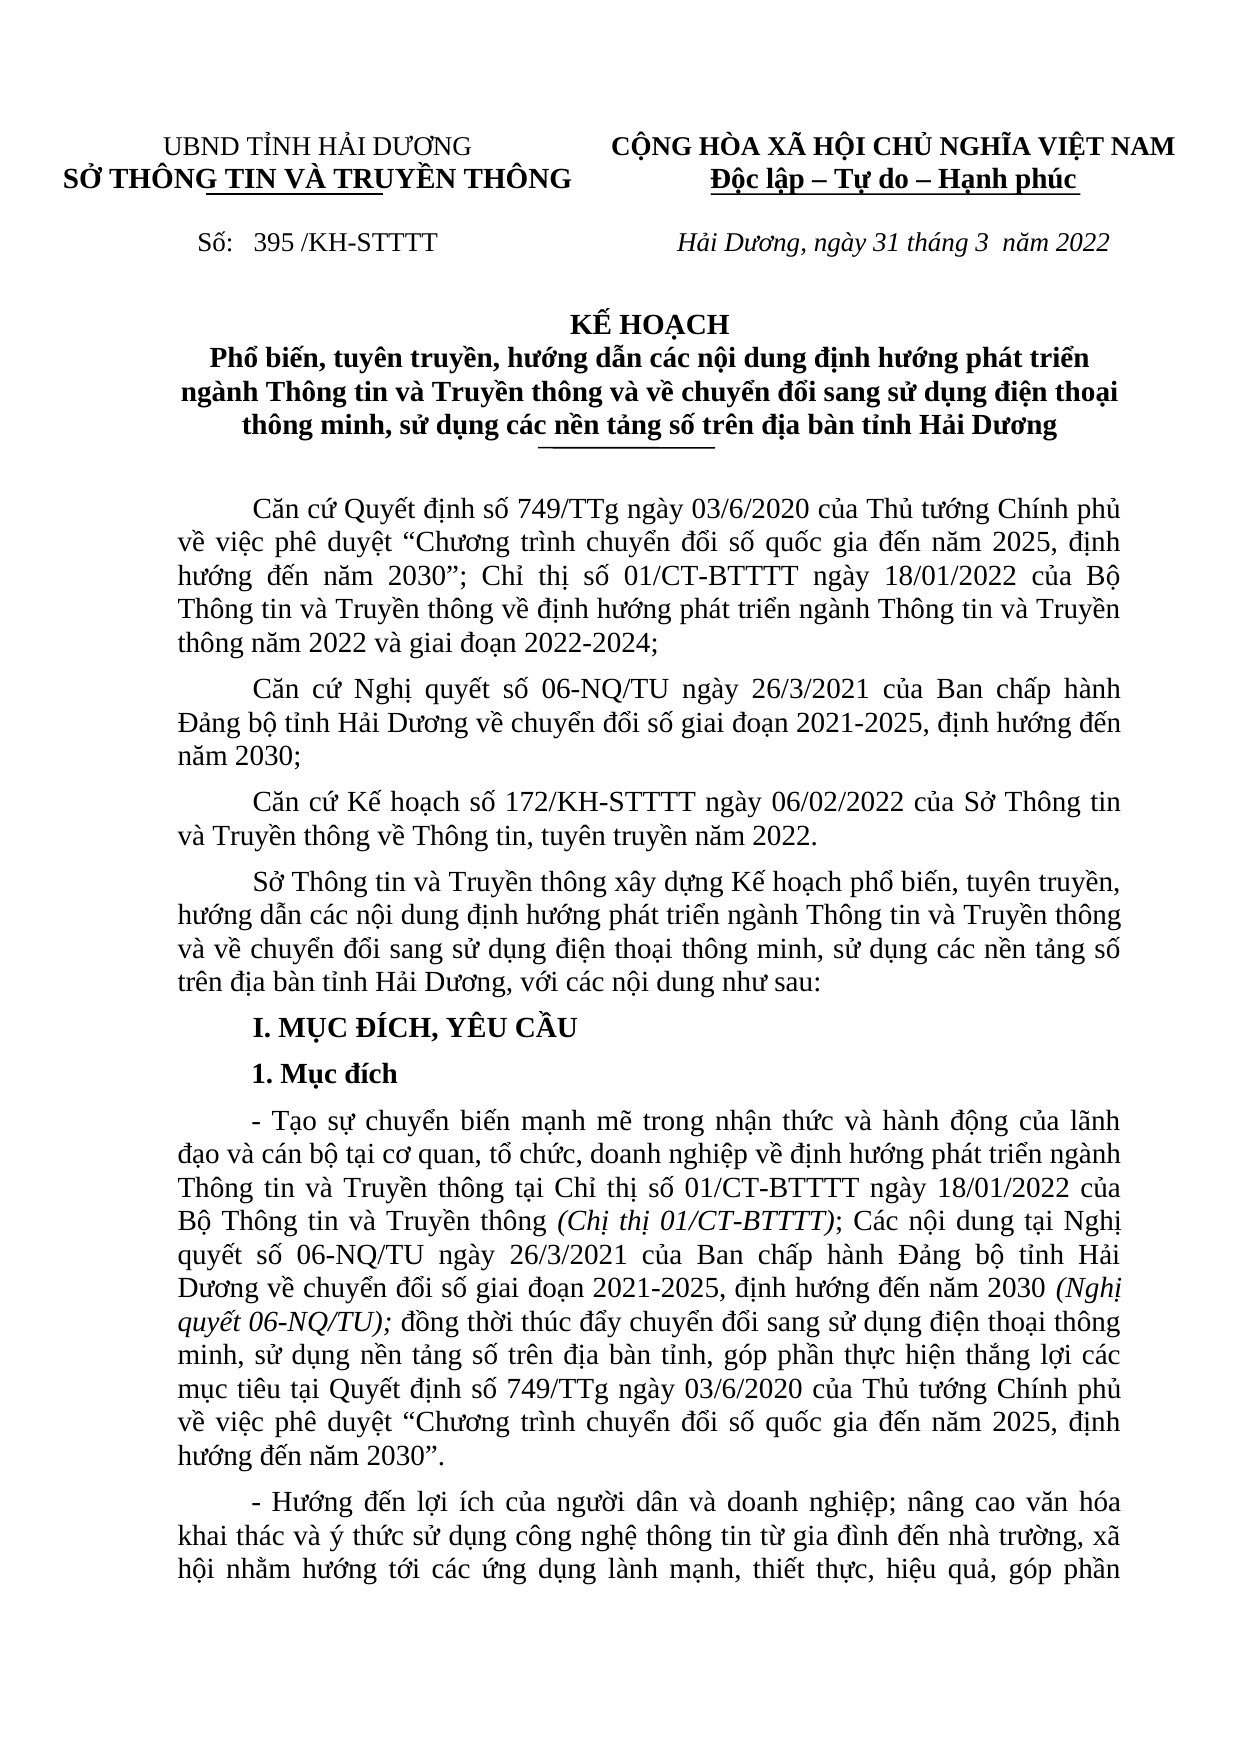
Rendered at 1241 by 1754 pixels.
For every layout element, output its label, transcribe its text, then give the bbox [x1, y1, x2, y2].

text 1. Mục đích [177, 1057, 1122, 1090]
text Sở Thông tin và Truyền thông xây dựng Kế hoạch phổ biến, tuyên truyền, hướng dẫn các nội dung định hướng phát triển ngành Thông tin và Truyền thông và về chuyển đổi sang sử dụng điện thoại thông minh, sử dụng các nền tảng số trên địa bàn tỉnh Hải Dương, với các nội dung như sau: [177, 864, 1122, 998]
table_cell Số: 395 /KH-STTTT [44, 195, 591, 257]
text KẾ HOẠCH [177, 307, 1122, 340]
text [177, 1484, 1122, 1585]
table_header CỘNG HÒA XÃ HỘI CHỦ NGHĨA VIỆT NAM Độc lập – Tự do – Hạnh phúc [591, 130, 1196, 194]
text I. MỤC ĐÍCH, YÊU CẦU [177, 1011, 1122, 1044]
text Căn cứ Quyết định số 749/TTg ngày 03/6/2020 của Thủ tướng Chính phủ về việc phê duyệt “Chương trình chuyển đổi số quốc gia đến năm 2025, định hướng đến năm 2030”; Chỉ thị số 01/CT-BTTTT ngày 18/01/2022 của Bộ Thông tin và Truyền thông về định hướng phát triển ngành Thông tin và Truyền thông năm 2022 và giai đoạn 2022-2024; [177, 491, 1122, 659]
text - Tạo sự chuyển biến mạnh mẽ trong nhận thức và hành động của lãnh đạo và cán bộ tại cơ quan, tổ chức, doanh nghiệp về định hướng phát triển ngành Thông tin và Truyền thông tại Chỉ thị số 01/CT-BTTTT ngày 18/01/2022 của Bộ Thông tin và Truyền thông (Chị thị 01/CT-BTTTT); Các nội dung tại Nghị quyết số 06-NQ/TU ngày 26/3/2021 của Ban chấp hành Đảng bộ tỉnh Hải Dương về chuyển đổi số giai đoạn 2021-2025, định hướng đến năm 2030 (Nghị quyết 06-NQ/TU); đồng thời thúc đẩy chuyển đổi sang sử dụng điện thoại thông minh, sử dụng nền tảng số trên địa bàn tỉnh, góp phần thực hiện thắng lợi các mục tiêu tại Quyết định số 749/TTg ngày 03/6/2020 của Thủ tướng Chính phủ về việc phê duyệt “Chương trình chuyển đổi số quốc gia đến năm 2025, định hướng đến năm 2030”. [177, 1103, 1122, 1472]
table_cell Hải Dương, ngày 31 tháng 3 năm 2022 [591, 195, 1196, 257]
text Căn cứ Kế hoạch số 172/KH-STTTT ngày 06/02/2022 của Sở Thông tin và Truyền thông về Thông tin, tuyên truyền năm 2022. [177, 784, 1122, 851]
text Phổ biến, tuyên truyền, hướng dẫn các nội dung định hướng phát triển ngành Thông tin và Truyền thông và về chuyển đổi sang sử dụng điện thoại thông minh, sử dụng các nền tảng số trên địa bàn tỉnh Hải Dương [177, 340, 1122, 441]
table_header UBND TỈNH HẢI DƯƠNG SỞ THÔNG TIN VÀ TRUYỀN THÔNG [44, 130, 591, 194]
text Căn cứ Nghị quyết số 06-NQ/TU ngày 26/3/2021 của Ban chấp hành Đảng bộ tỉnh Hải Dương về chuyển đổi số giai đoạn 2021-2025, định hướng đến năm 2030; [177, 671, 1122, 772]
